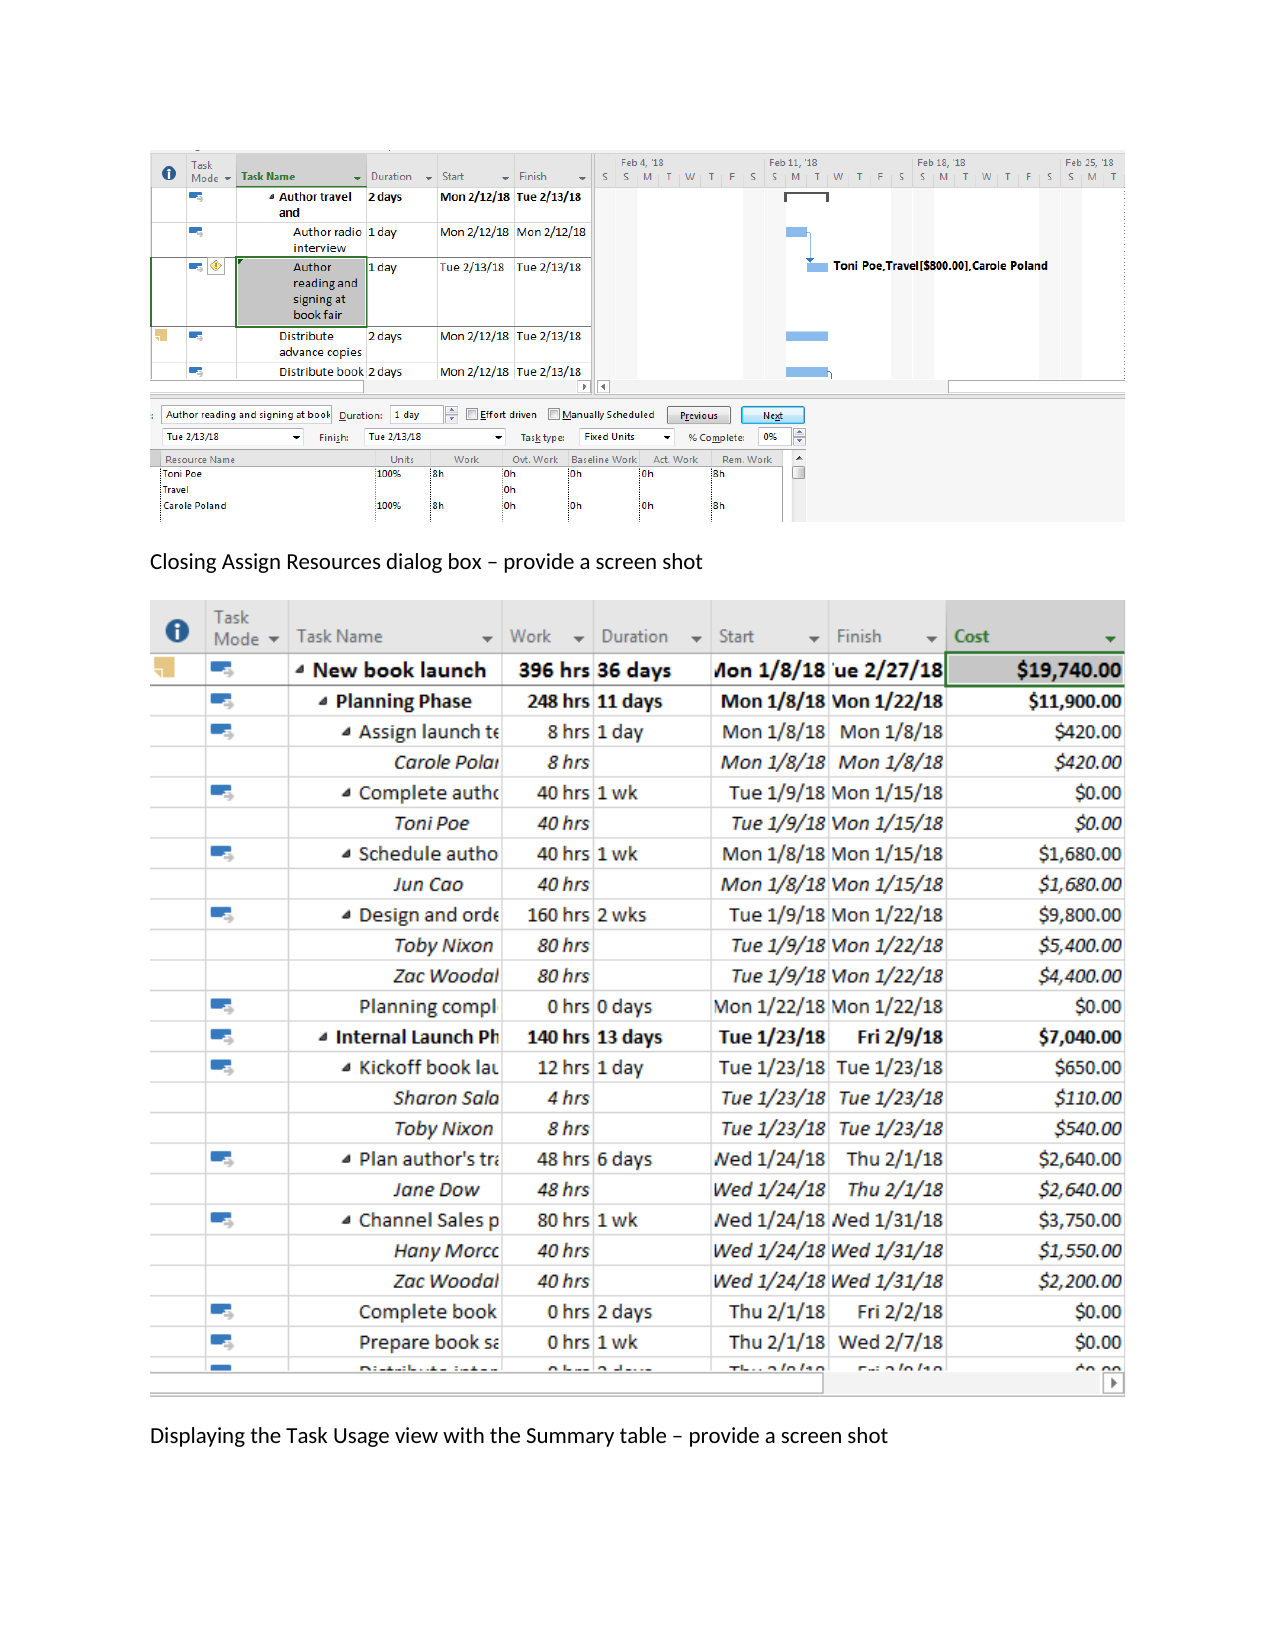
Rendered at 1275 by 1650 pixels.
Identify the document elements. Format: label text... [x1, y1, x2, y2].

text Displaying the Task Usage view with the Summary table – provide a screen shot [150, 1422, 1125, 1449]
text Closing Assign Resources dialog box – provide a screen shot [150, 547, 1125, 575]
picture [150, 600, 1125, 1397]
picture [150, 150, 1125, 522]
